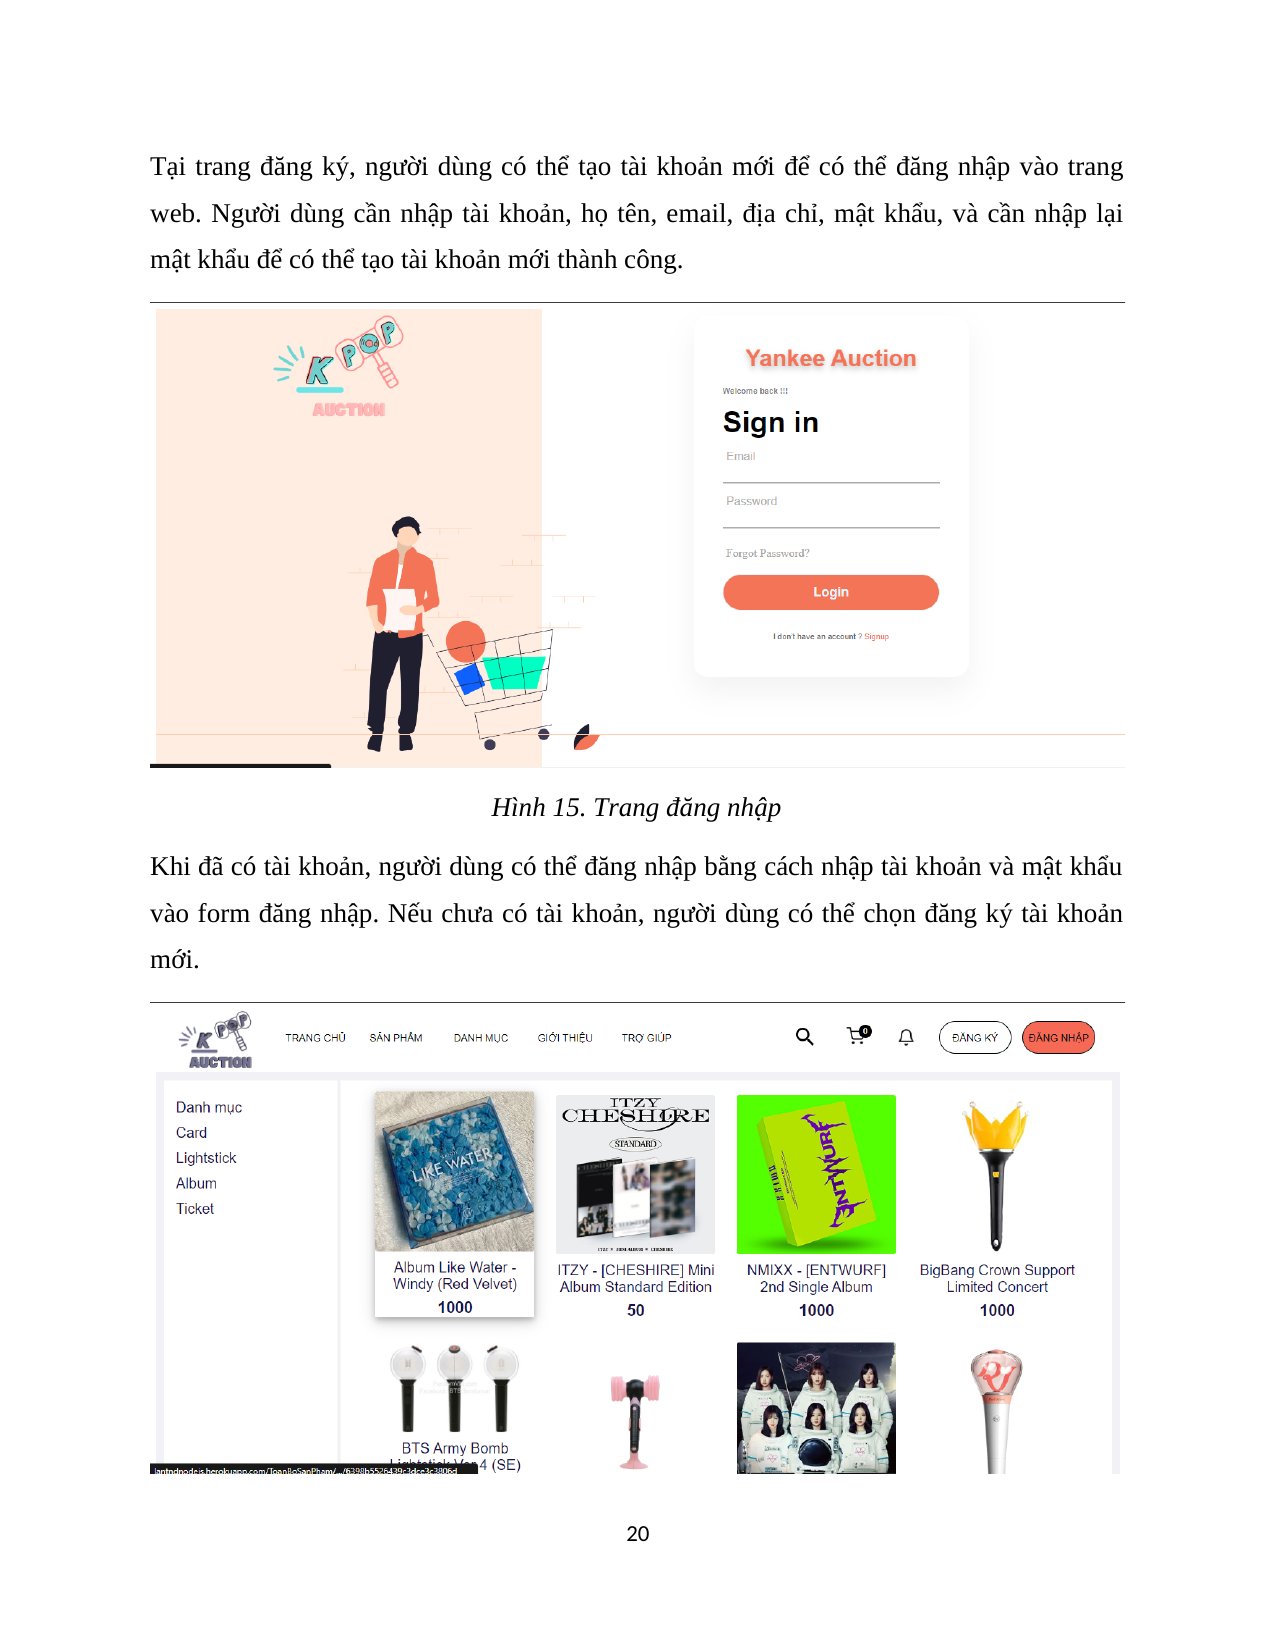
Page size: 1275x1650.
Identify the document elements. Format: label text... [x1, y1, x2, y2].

picture [150, 302, 1125, 768]
text Hình 15. Trang đăng nhập [150, 791, 1125, 822]
text Tại trang đăng ký, người dùng có thể tạo tài khoản mới để có thể đăng nhập vào trang web. Người dùng cần nhập tài khoản, họ tên, email, địa chỉ, mật khẩu, và cần nhập lại mật khẩu để có thể tạo tài khoản mới thành công. [150, 150, 1125, 274]
picture [150, 1002, 1125, 1474]
text Khi đã có tài khoản, người dùng có thể đăng nhập bằng cách nhập tài khoản và mật khẩu vào form đăng nhập. Nếu chưa có tài khoản, người dùng có thể chọn đăng ký tài khoản mới. [150, 850, 1125, 975]
